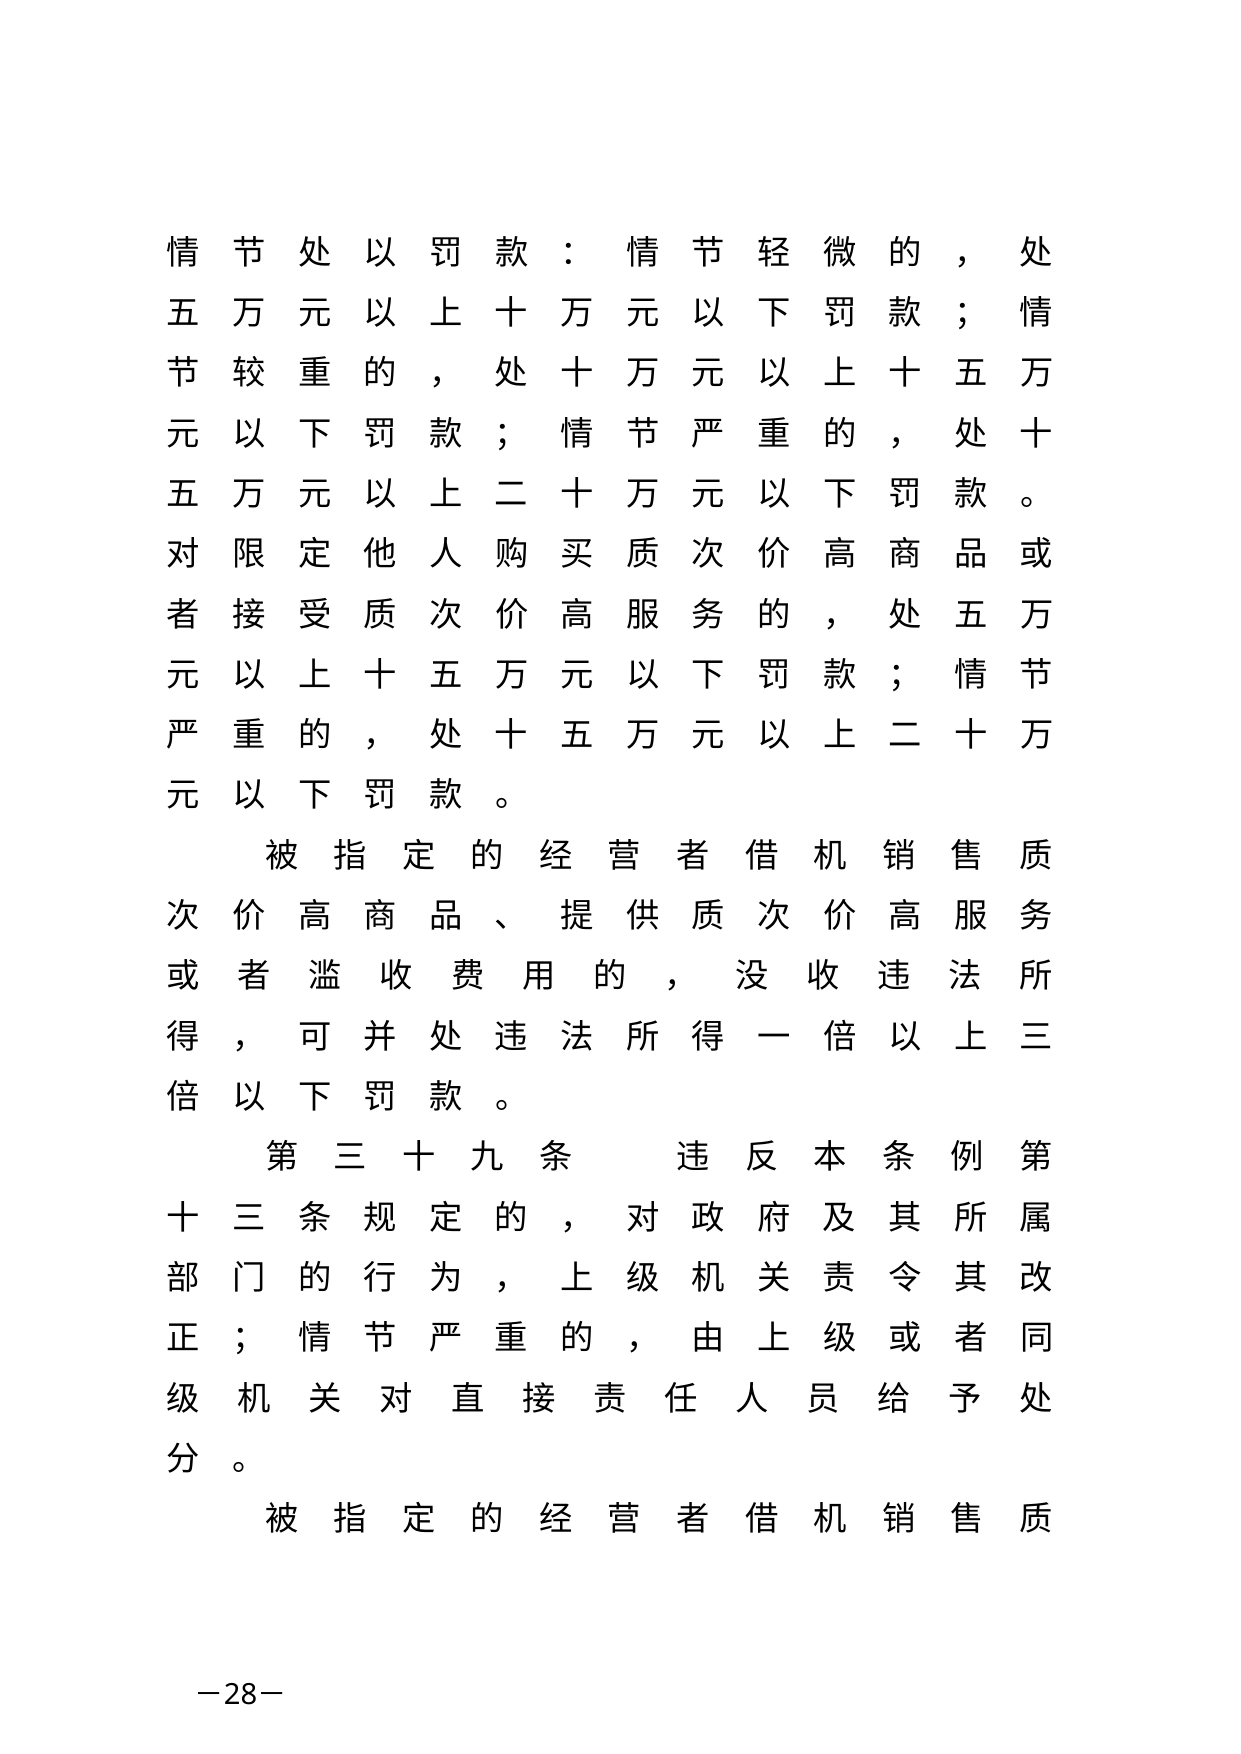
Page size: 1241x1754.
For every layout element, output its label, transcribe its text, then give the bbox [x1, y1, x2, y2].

text 第三十九条 违反本条例第十三条规定的，对政府及其所属部门的行为，上级机关责令其改正；情节严重的，由上级或者同级机关对直接责任人员给予处分。 [167, 1124, 1085, 1486]
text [167, 1486, 1085, 1546]
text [167, 219, 1085, 822]
text 被指定的经营者借机销售质次价高商品、提供质次价高服务或者滥收费用的，没收违法所得，可并处违法所得一倍以上三倍以下罚款。 [167, 822, 1085, 1124]
